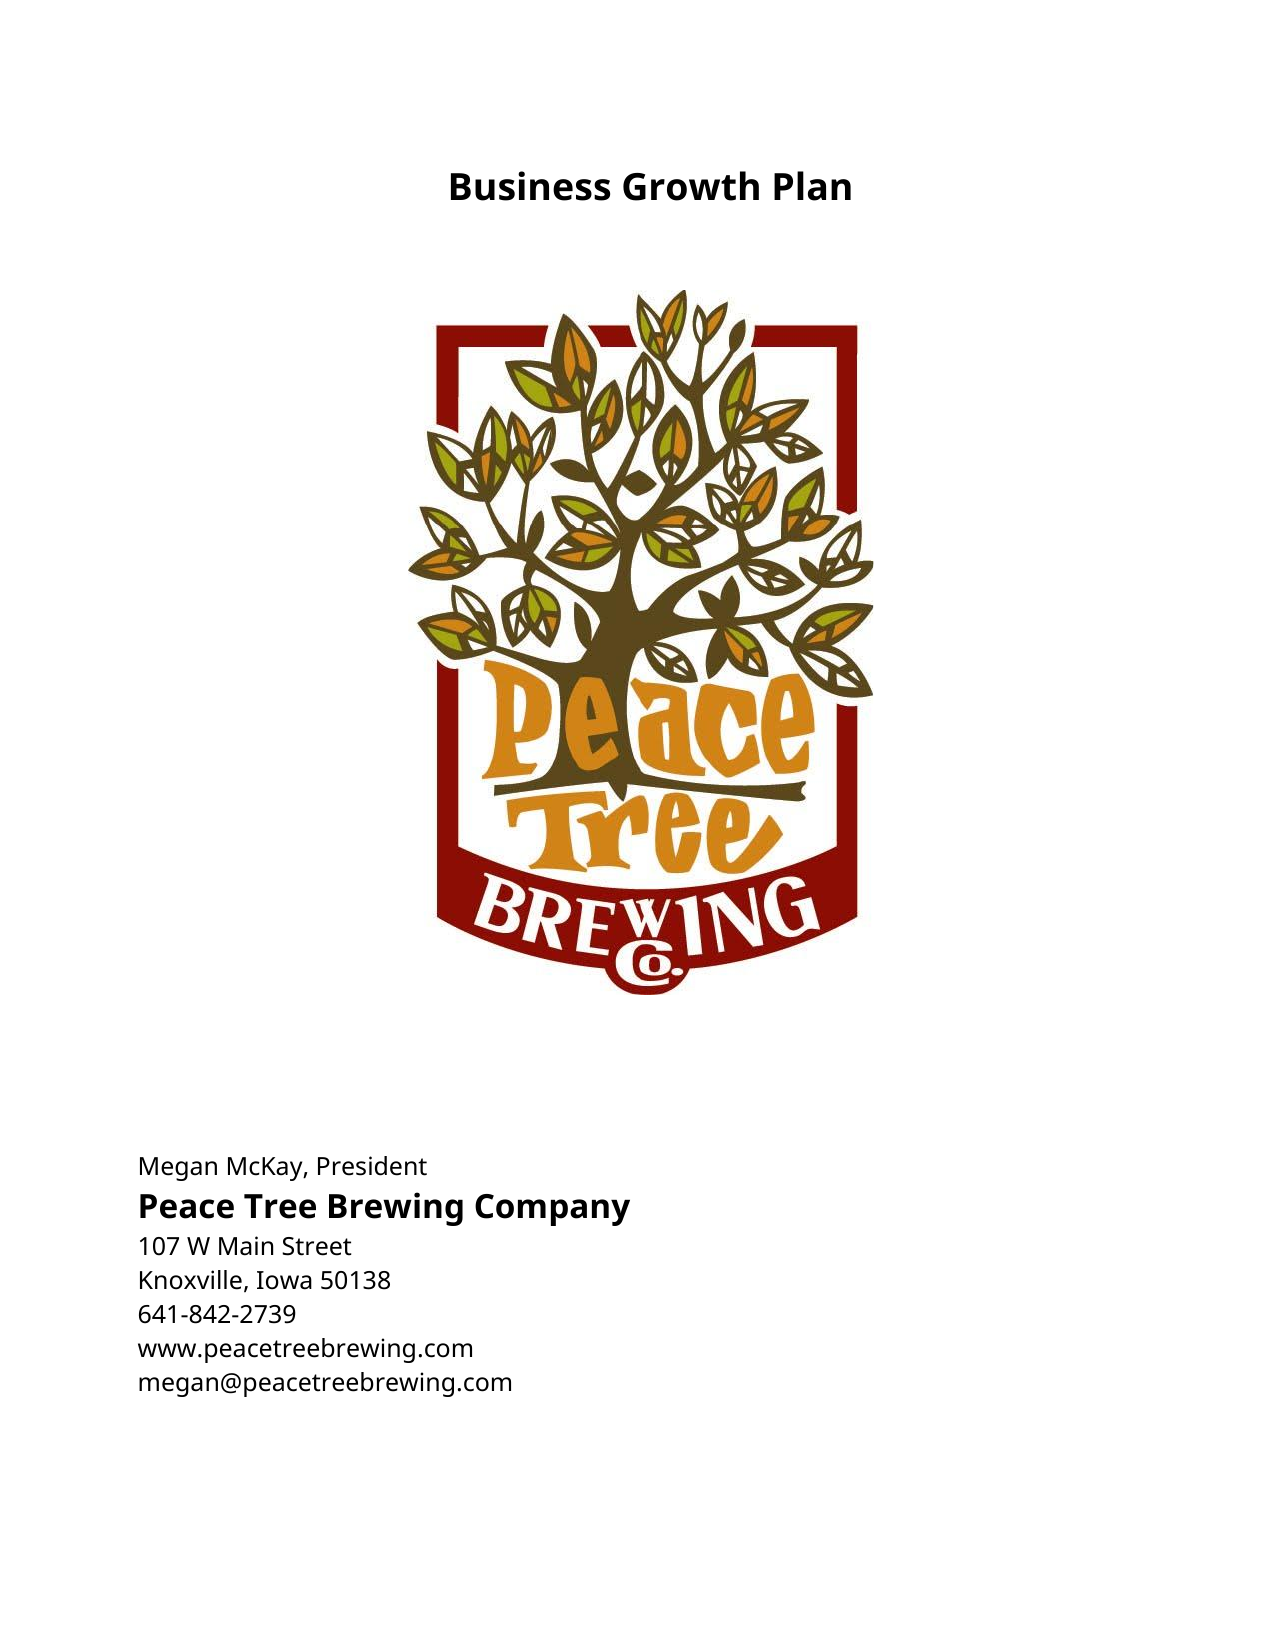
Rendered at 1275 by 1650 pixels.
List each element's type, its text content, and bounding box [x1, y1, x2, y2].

text 641-842-2739 [137, 1296, 1135, 1330]
text www.peacetreebrewing.com [137, 1330, 1135, 1364]
picture [408, 290, 874, 995]
text Peace Tree Brewing Company [137, 1183, 1135, 1228]
text megan@peacetreebrewing.com [137, 1364, 1135, 1398]
text 107 W Main Street [137, 1228, 1135, 1262]
text Knoxville, Iowa 50138 [137, 1262, 1135, 1296]
text Megan McKay, President [137, 1149, 1135, 1183]
text Business Growth Plan [316, 160, 985, 211]
